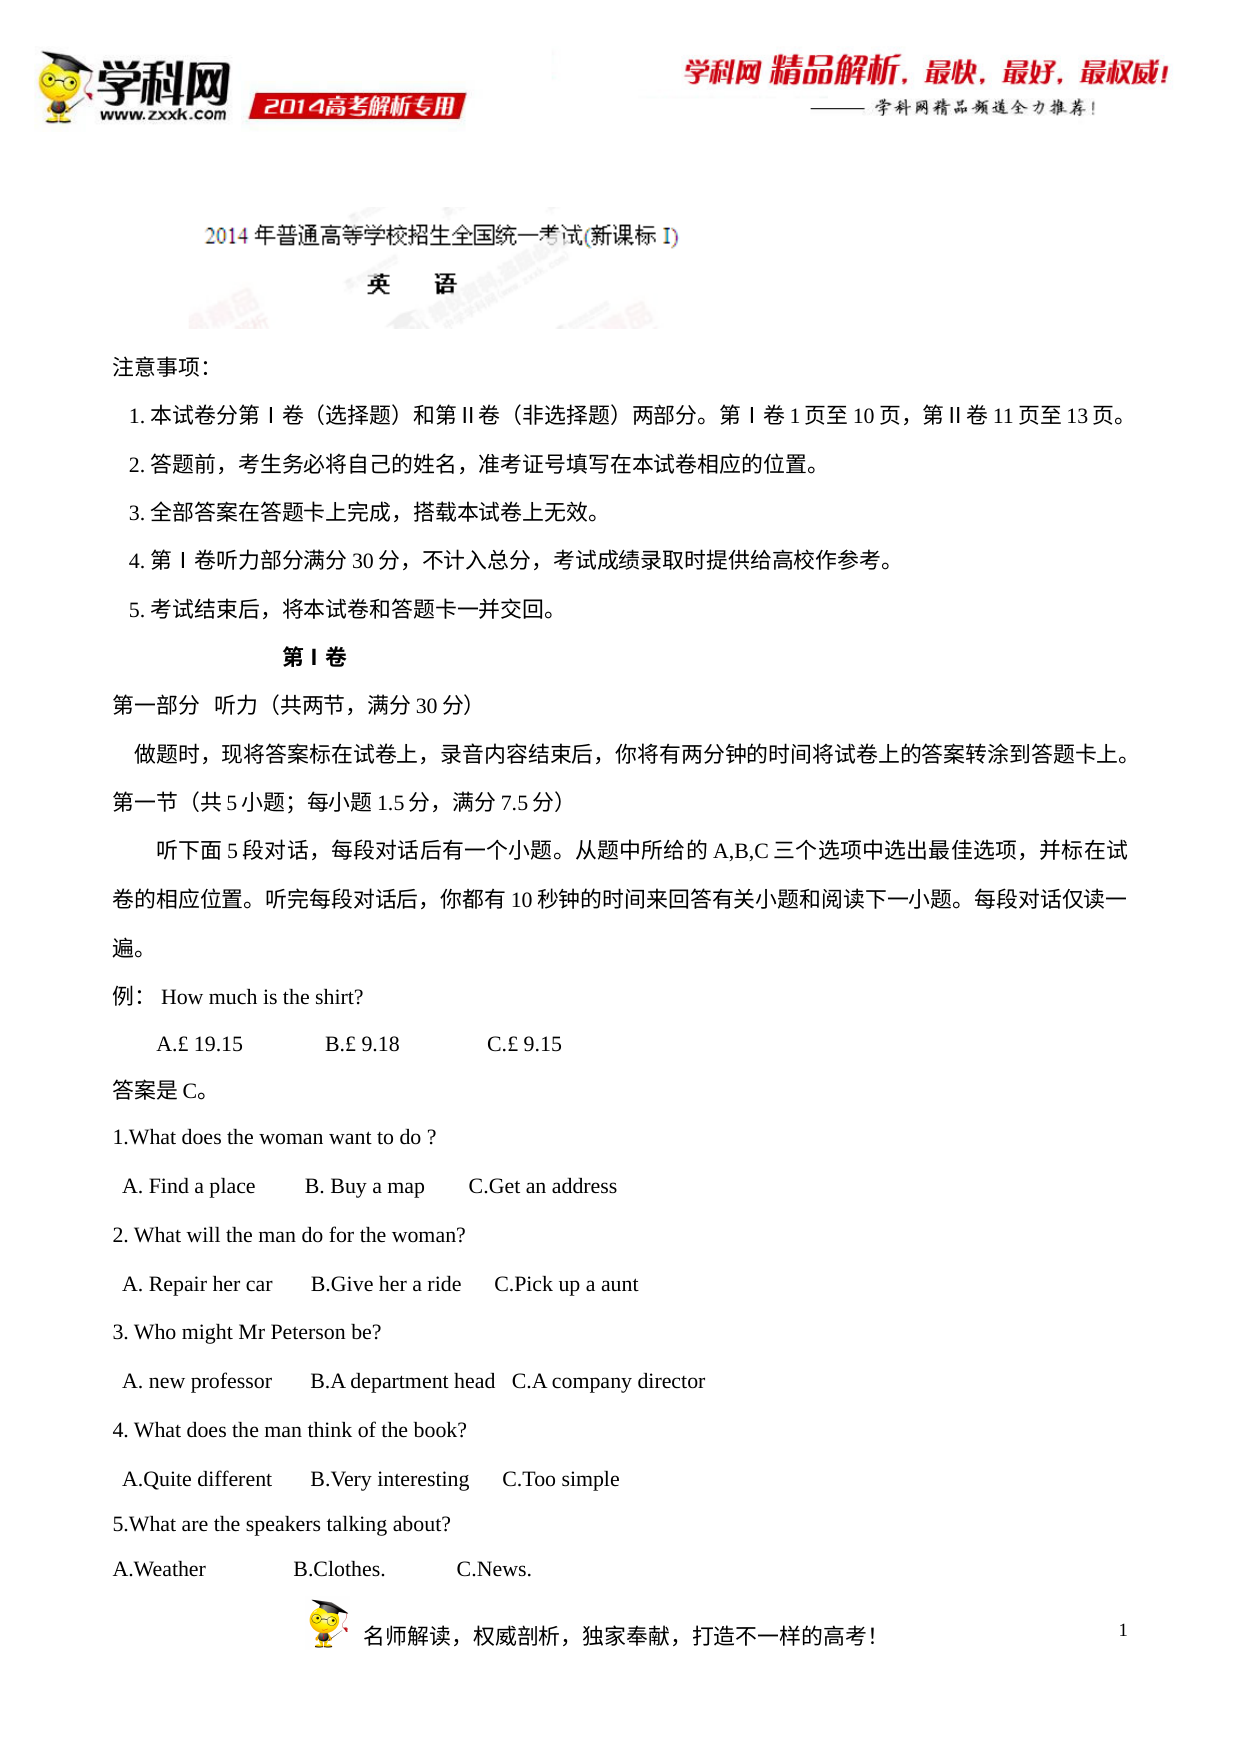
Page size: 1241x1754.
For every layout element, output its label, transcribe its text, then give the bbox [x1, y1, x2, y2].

text 做题时，现将答案标在试卷上，录音内容结束后，你将有两分钟的时间将试卷上的答案转涂到答题卡上。 [112, 736, 1128, 769]
text 例： How much is the shirt? [112, 979, 1128, 1011]
text 4. 第Ⅰ卷听力部分满分30分，不计入总分，考试成绩录取时提供给高校作参考。 [112, 543, 1128, 576]
text 答案是C。 [112, 1072, 1128, 1105]
picture [188, 207, 767, 329]
text 2. 答题前，考生务必将自己的姓名，准考证号填写在本试卷相应的位置。 [112, 446, 1128, 479]
text 第一部分 听力（共两节，满分30分） [112, 688, 1128, 721]
text A.Weather B.Clothes. C.News. [112, 1552, 1128, 1584]
text 1.What does the woman want to do ? A. Find a place B. Buy a map C.Get an address 2. What will the man do for the woman? A. Repair her car B.Give her a ride C.Pick up a aunt 3. Who might Mr Peterson be? A. new professor B.A department head C.A company director 4. What does the man think of the book? A.Quite different B.Very interesting C.Too simple [112, 1121, 1128, 1494]
text 5.What are the speakers talking about? [112, 1507, 1128, 1539]
text 5. 考试结束后，将本试卷和答题卡一并交回。 [112, 591, 1128, 624]
picture [304, 1596, 350, 1650]
list （共5小题；每小题1.5分，满分7.5分） [112, 785, 1128, 817]
text 1. 本试卷分第Ⅰ卷（选择题）和第Ⅱ卷（非选择题）两部分。第Ⅰ卷1页至10页，第Ⅱ卷11页至13页。 [112, 398, 1128, 431]
text 注意事项： [112, 350, 1128, 382]
picture [34, 29, 1185, 132]
text 第Ⅰ卷 [112, 640, 1128, 672]
text 听下面5段对话，每段对话后有一个小题。从题中所给的A,B,C三个选项中选出最佳选项，并标在试卷的相应位置。听完每段对话后，你都有10秒钟的时间来回答有关小题和阅读下一小题。每段对话仅读一遍。 [112, 833, 1128, 963]
list £ 19.15 B.£ 9.18 C.£ 9.15 [112, 1027, 1128, 1060]
text 3. 全部答案在答题卡上完成，搭载本试卷上无效。 [112, 495, 1128, 527]
